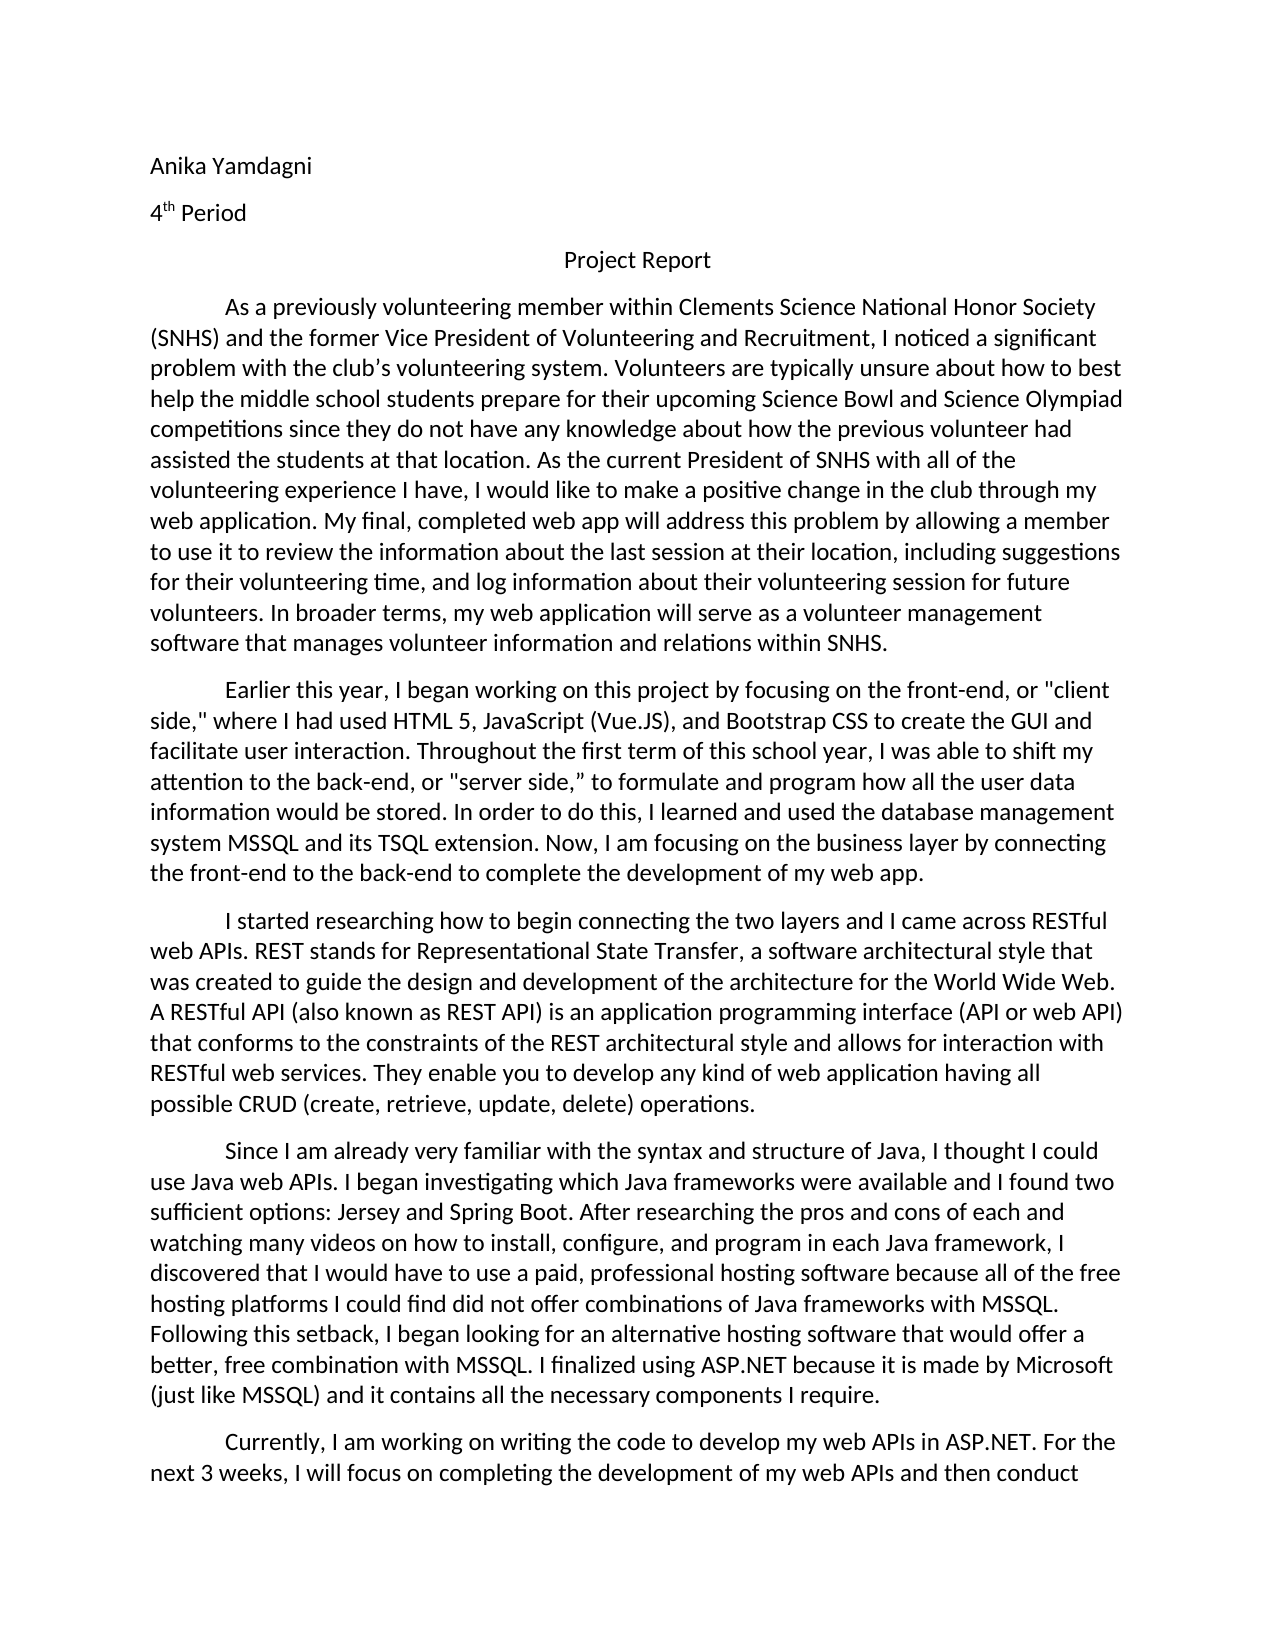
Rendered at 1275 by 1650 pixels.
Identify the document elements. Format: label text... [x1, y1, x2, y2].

text As a previously volunteering member within Clements Science National Honor Society (SNHS) and the former Vice President of Volunteering and Recruitment, I noticed a significant problem with the club’s volunteering system. Volunteers are typically unsure about how to best help the middle school students prepare for their upcoming Science Bowl and Science Olympiad competitions since they do not have any knowledge about how the previous volunteer had assisted the students at that location. As the current President of SNHS with all of the volunteering experience I have, I would like to make a positive change in the club through my web application. My final, completed web app will address this problem by allowing a member to use it to review the information about the last session at their location, including suggestions for their volunteering time, and log information about their volunteering session for future volunteers. In broader terms, my web application will serve as a volunteer management software that manages volunteer information and relations within SNHS. [150, 292, 1125, 658]
text I started researching how to begin connecting the two layers and I came across RESTful web APIs. REST stands for Representational State Transfer, a software architectural style that was created to guide the design and development of the architecture for the World Wide Web. A RESTful API (also known as REST API) is an application programming interface (API or web API) that conforms to the constraints of the REST architectural style and allows for interaction with RESTful web services. They enable you to develop any kind of web application having all possible CRUD (create, retrieve, update, delete) operations. [150, 905, 1125, 1118]
text Since I am already very familiar with the syntax and structure of Java, I thought I could use Java web APIs. I began investigating which Java frameworks were available and I found two sufficient options: Jersey and Spring Boot. After researching the pros and cons of each and watching many videos on how to install, configure, and program in each Java framework, I discovered that I would have to use a paid, professional hosting software because all of the free hosting platforms I could find did not offer combinations of Java frameworks with MSSQL. Following this setback, I began looking for an alternative hosting software that would offer a better, free combination with MSSQL. I finalized using ASP.NET because it is made by Microsoft (just like MSSQL) and it contains all the necessary components I require. [150, 1135, 1125, 1410]
text 4th Period [150, 197, 1125, 228]
text Earlier this year, I began working on this project by focusing on the front-end, or "client side," where I had used HTML 5, JavaScript (Vue.JS), and Bootstrap CSS to create the GUI and facilitate user interaction. Throughout the first term of this school year, I was able to shift my attention to the back-end, or "server side,” to formulate and program how all the user data information would be stored. In order to do this, I learned and used the database management system MSSQL and its TSQL extension. Now, I am focusing on the business layer by connecting the front-end to the back-end to complete the development of my web app. [150, 674, 1125, 888]
text Project Report [150, 244, 1125, 275]
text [150, 1426, 1125, 1487]
text Anika Yamdagni [150, 150, 1125, 181]
